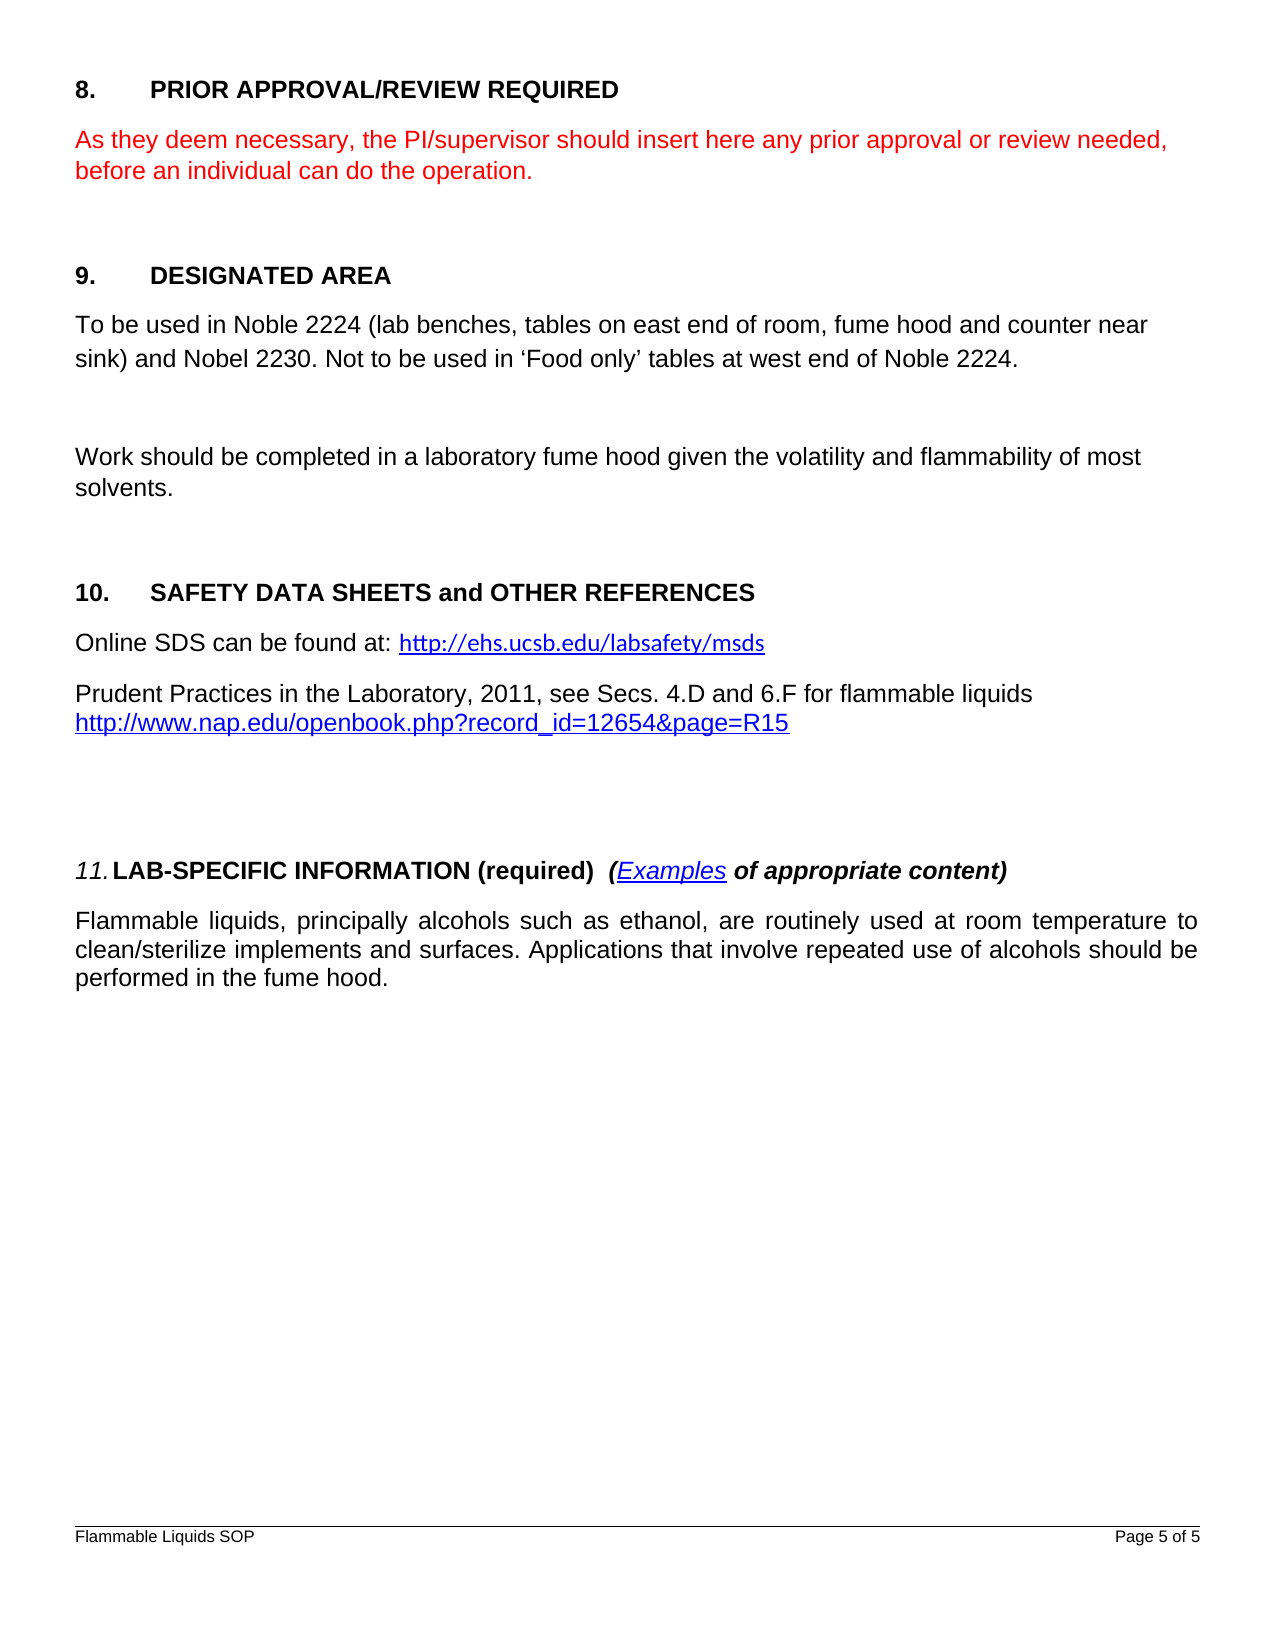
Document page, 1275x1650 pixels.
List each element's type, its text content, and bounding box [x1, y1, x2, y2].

subtitle DESIGNATED AREA [75, 261, 1200, 290]
subtitle SAFETY DATA SHEETS and OTHER REFERENCES [75, 578, 1200, 607]
text Work should be completed in a laboratory fume hood given the volatility and flammability of most solvents. [75, 441, 1200, 502]
subtitle PRIOR APPROVAL/REVIEW REQUIRED [75, 75, 1200, 104]
text As they deem necessary, the PI/supervisor should insert here any prior approval or review needed, before an individual can do the operation. [75, 124, 1200, 185]
text Flammable liquids, principally alcohols such as ethanol, are routinely used at room temperature to clean/sterilize implements and surfaces. Applications that involve repeated use of alcohols should be performed in the fume hood. [75, 906, 1200, 992]
list LAB-SPECIFIC INFORMATION (required) (Examples of appropriate content) [75, 856, 1200, 885]
text To be used in Noble 2224 (lab benches, tables on east end of room, fume hood and counter near sink) and Nobel 2230. Not to be used in ‘Food only’ tables at west end of Noble 2224. [75, 311, 1200, 372]
text Prudent Practices in the Laboratory, 2011, see Secs. 4.D and 6.F for flammable liquids http://www.nap.edu/openbook.php?record_id=12654&page=R15 [75, 679, 1200, 736]
text Online SDS can be found at: http://ehs.ucsb.edu/labsafety/msds [75, 627, 1200, 658]
